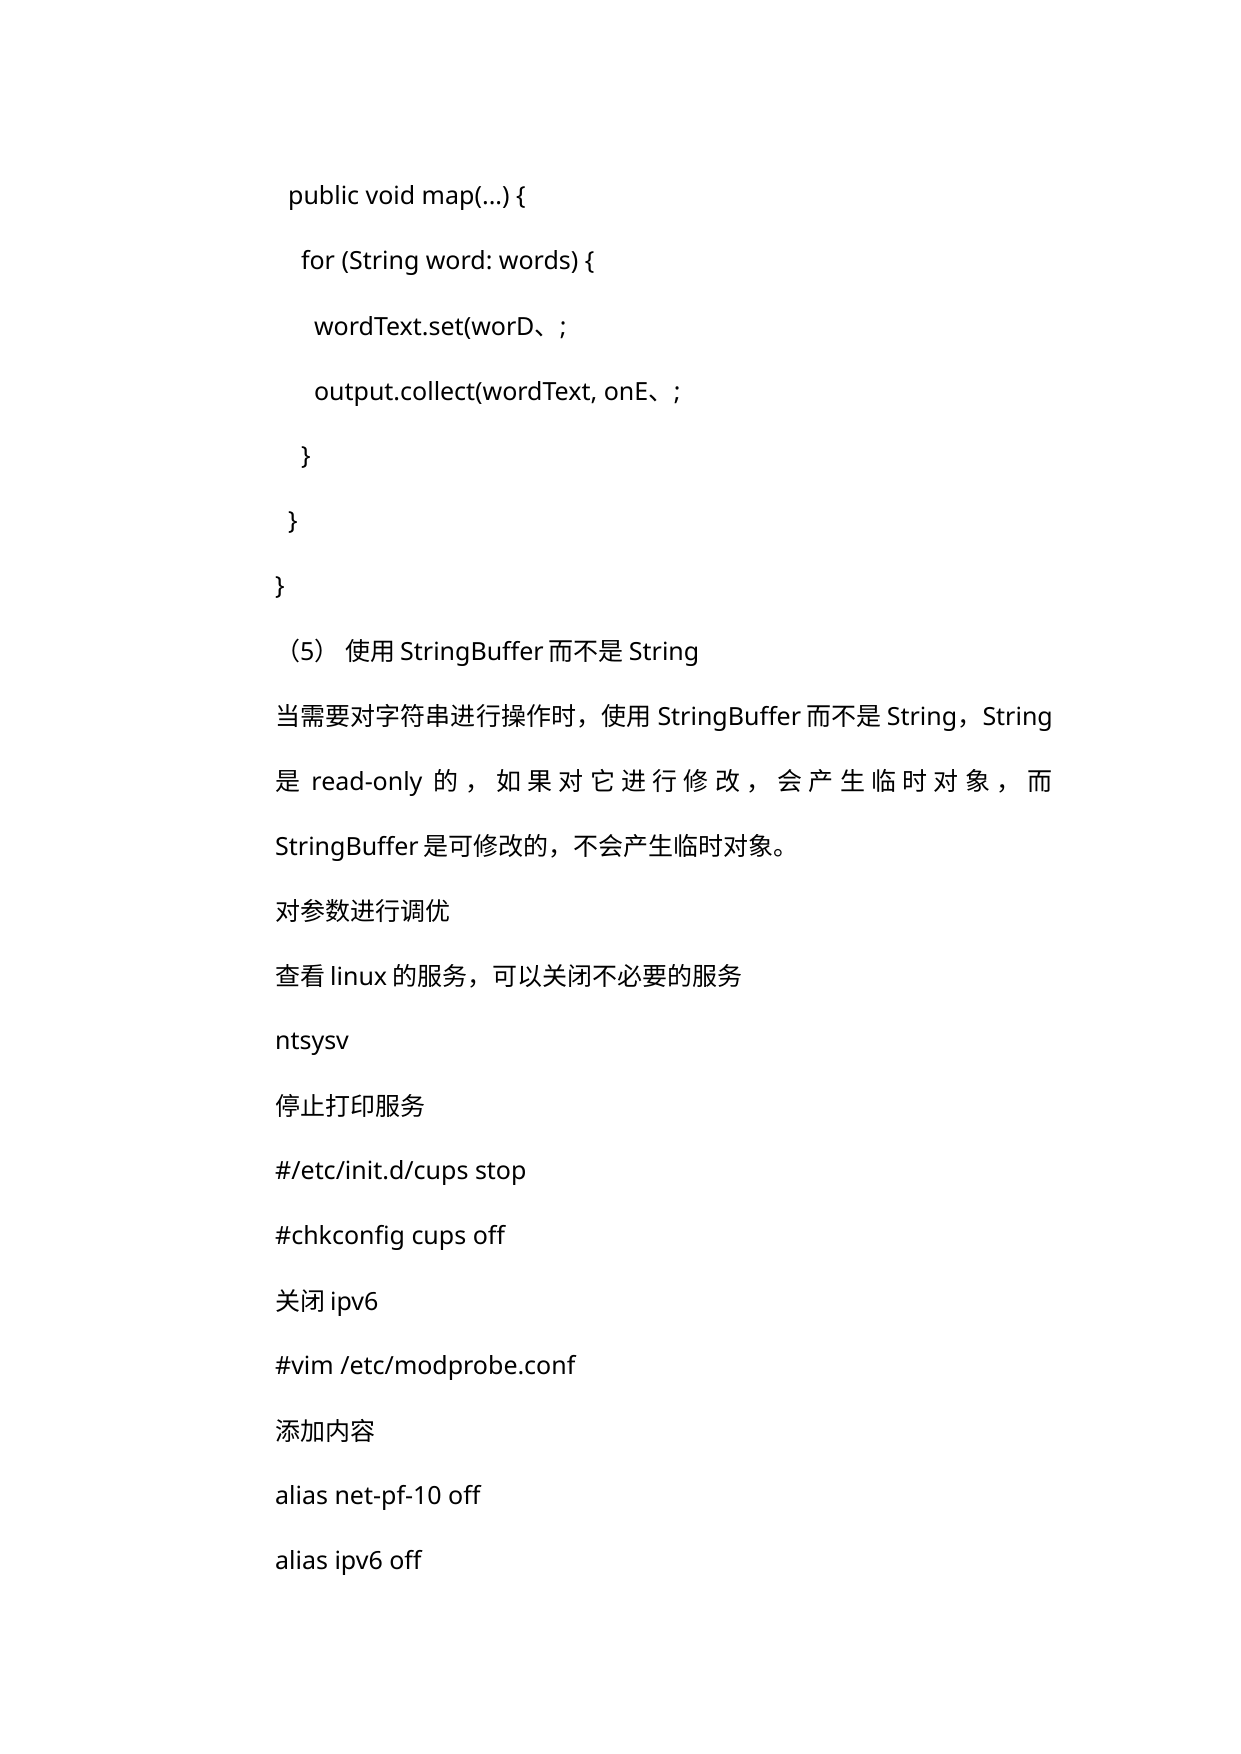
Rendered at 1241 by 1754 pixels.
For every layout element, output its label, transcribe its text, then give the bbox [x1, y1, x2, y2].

list #vim /etc/modprobe.conf [231, 1332, 1053, 1397]
list #chkconfig cups off [231, 1202, 1053, 1267]
list 对参数进行调优 [231, 877, 1053, 942]
list wordText.set(worD、; [231, 292, 1053, 357]
list } [231, 422, 1053, 487]
list output.collect(wordText, onE、; [231, 357, 1053, 422]
list 停止打印服务 [231, 1072, 1053, 1137]
list } [231, 552, 1053, 617]
list alias net-pf-10 off [231, 1462, 1053, 1527]
list ntsysv [231, 1007, 1053, 1072]
list alias ipv6 off [231, 1527, 1053, 1592]
list （5） 使用StringBuffer而不是String [231, 617, 1053, 682]
list #/etc/init.d/cups stop [231, 1137, 1053, 1202]
list 关闭ipv6 [231, 1267, 1053, 1332]
list for (String word: words) { [231, 227, 1053, 292]
list 当需要对字符串进行操作时，使用StringBuffer而不是String，String是read-only的，如果对它进行修改，会产生临时对象，而StringBuffer是可修改的，不会产生临时对象。 [231, 682, 1053, 877]
list public void map(...) { [231, 162, 1053, 227]
list } [231, 487, 1053, 552]
list 添加内容 [231, 1397, 1053, 1462]
list 查看linux的服务，可以关闭不必要的服务 [231, 942, 1053, 1007]
